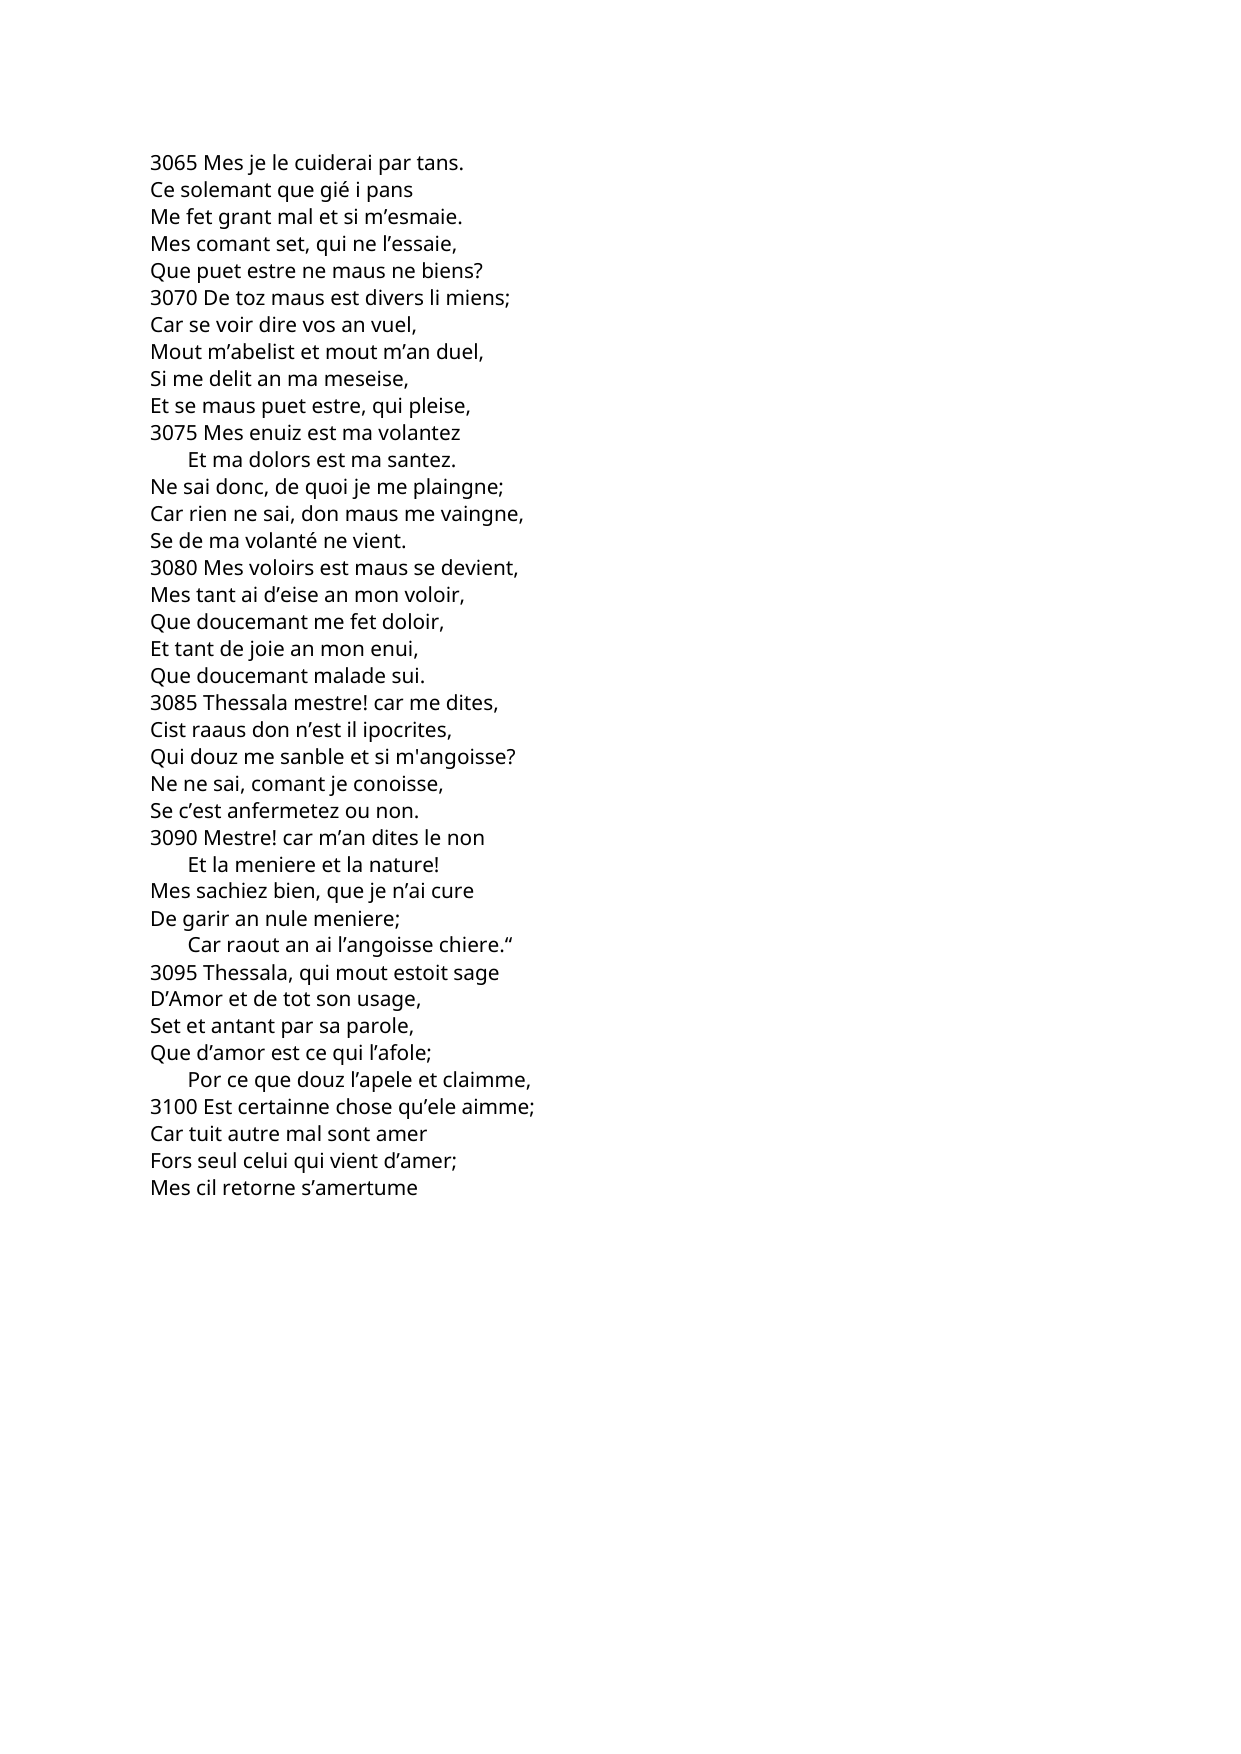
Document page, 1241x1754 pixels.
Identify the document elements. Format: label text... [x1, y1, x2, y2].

text Et se maus puet estre, qui pleise, [150, 392, 1090, 419]
text Mes cil retorne s’amertume [150, 1174, 1090, 1201]
text Cist raaus don n’est il ipocrites, [150, 716, 1090, 742]
text Que d’amor est ce qui l’afole; [150, 1039, 1090, 1066]
text Que doucemant me fet doloir, [150, 608, 1090, 634]
text 3080 Mes voloirs est maus se devient, [150, 554, 1090, 581]
text Por ce que douz l’apele et claimme, 3100 Est certainne chose qu’ele aimme; [150, 1066, 1090, 1120]
text Et tant de joie an mon enui, [150, 634, 1090, 662]
text Qui douz me sanble et si m'angoisse? Ne ne sai, comant je conoisse, [150, 742, 1090, 796]
text Mes sachiez bien, que je n’ai cure De garir an nule meniere; [150, 877, 1090, 931]
text Que doucemant malade sui. [150, 662, 1090, 688]
text Set et antant par sa parole, [150, 1012, 1090, 1039]
text 3085 Thessala mestre! car me dites, [150, 688, 1090, 716]
text Ce solemant que gié i pans Me fet grant mal et si m’esmaie. [150, 176, 1090, 230]
text Ne sai donc, de quoi je me plaingne; Car rien ne sai, don maus me vaingne, Se de ma volanté ne vient. [150, 473, 1090, 554]
text Mes comant set, qui ne l’essaie, [150, 230, 1090, 257]
text Que puet estre ne maus ne biens? [150, 257, 1090, 284]
text 3075 Mes enuiz est ma volantez Et ma dolors est ma santez. [150, 419, 1090, 473]
text Car tuit autre mal sont amer Fors seul celui qui vient d’amer; [150, 1120, 1090, 1174]
text 3065 Mes je le cuiderai par tans. [150, 149, 1090, 176]
text Car raout an ai l’angoisse chiere.“ 3095 Thessala, qui mout estoit sage D’Amor et de tot son usage, [150, 931, 1090, 1012]
text 3070 De toz maus est divers li miens; [150, 284, 1090, 311]
text Car se voir dire vos an vuel, [150, 311, 1090, 338]
text Mes tant ai d’eise an mon voloir, [150, 581, 1090, 608]
text Se c’est anfermetez ou non. [150, 796, 1090, 823]
text Mout m’abelist et mout m’an duel, [150, 338, 1090, 365]
text Si me delit an ma meseise, [150, 365, 1090, 392]
text 3090 Mestre! car m’an dites le non Et la meniere et la nature! [150, 823, 1090, 877]
